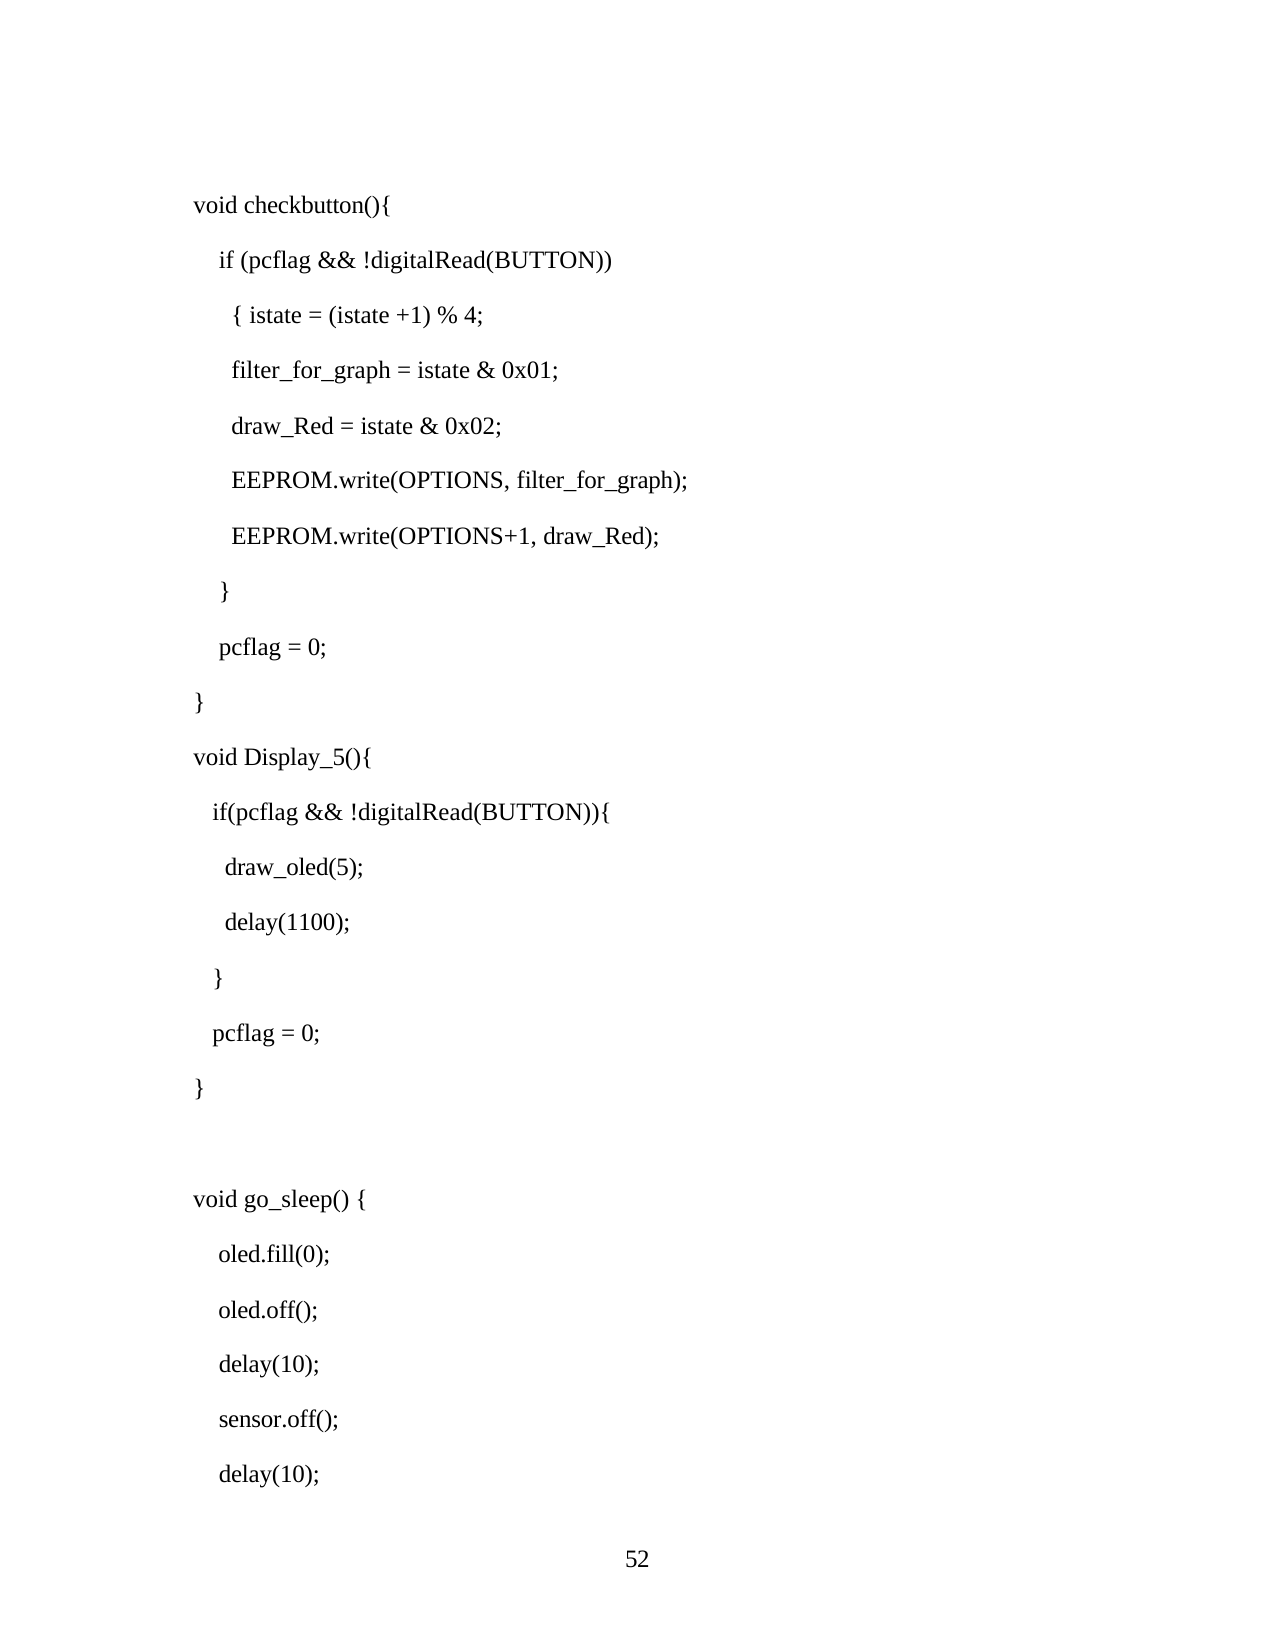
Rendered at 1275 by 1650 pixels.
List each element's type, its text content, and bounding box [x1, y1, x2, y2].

text if(pcflag && !digitalRead(BUTTON)){ draw_oled(5); [212, 797, 743, 881]
text } [193, 1073, 1200, 1102]
text oled.off(); delay(10); sensor.off(); delay(10); [218, 1295, 391, 1488]
text EEPROM.write(OPTIONS+1, draw_Red); [231, 521, 1200, 550]
text void checkbutton(){ [193, 190, 1200, 218]
text pcflag = 0; [212, 1018, 1200, 1047]
text } [218, 576, 1200, 605]
text delay(1100); [224, 908, 1200, 936]
text if (pcflag && !digitalRead(BUTTON)) { istate = (istate +1) % 4; filter_for_graph = istate & 0x01; draw_Red = istate & 0x02; [218, 245, 628, 440]
text } [212, 963, 1200, 992]
text pcflag = 0; [218, 632, 1200, 660]
text void Display_5(){ [193, 742, 1200, 771]
text void go_sleep() { oled.fill(0); [193, 1184, 446, 1268]
text } [193, 687, 1200, 715]
text EEPROM.write(OPTIONS, filter_for_graph); [231, 466, 1200, 494]
